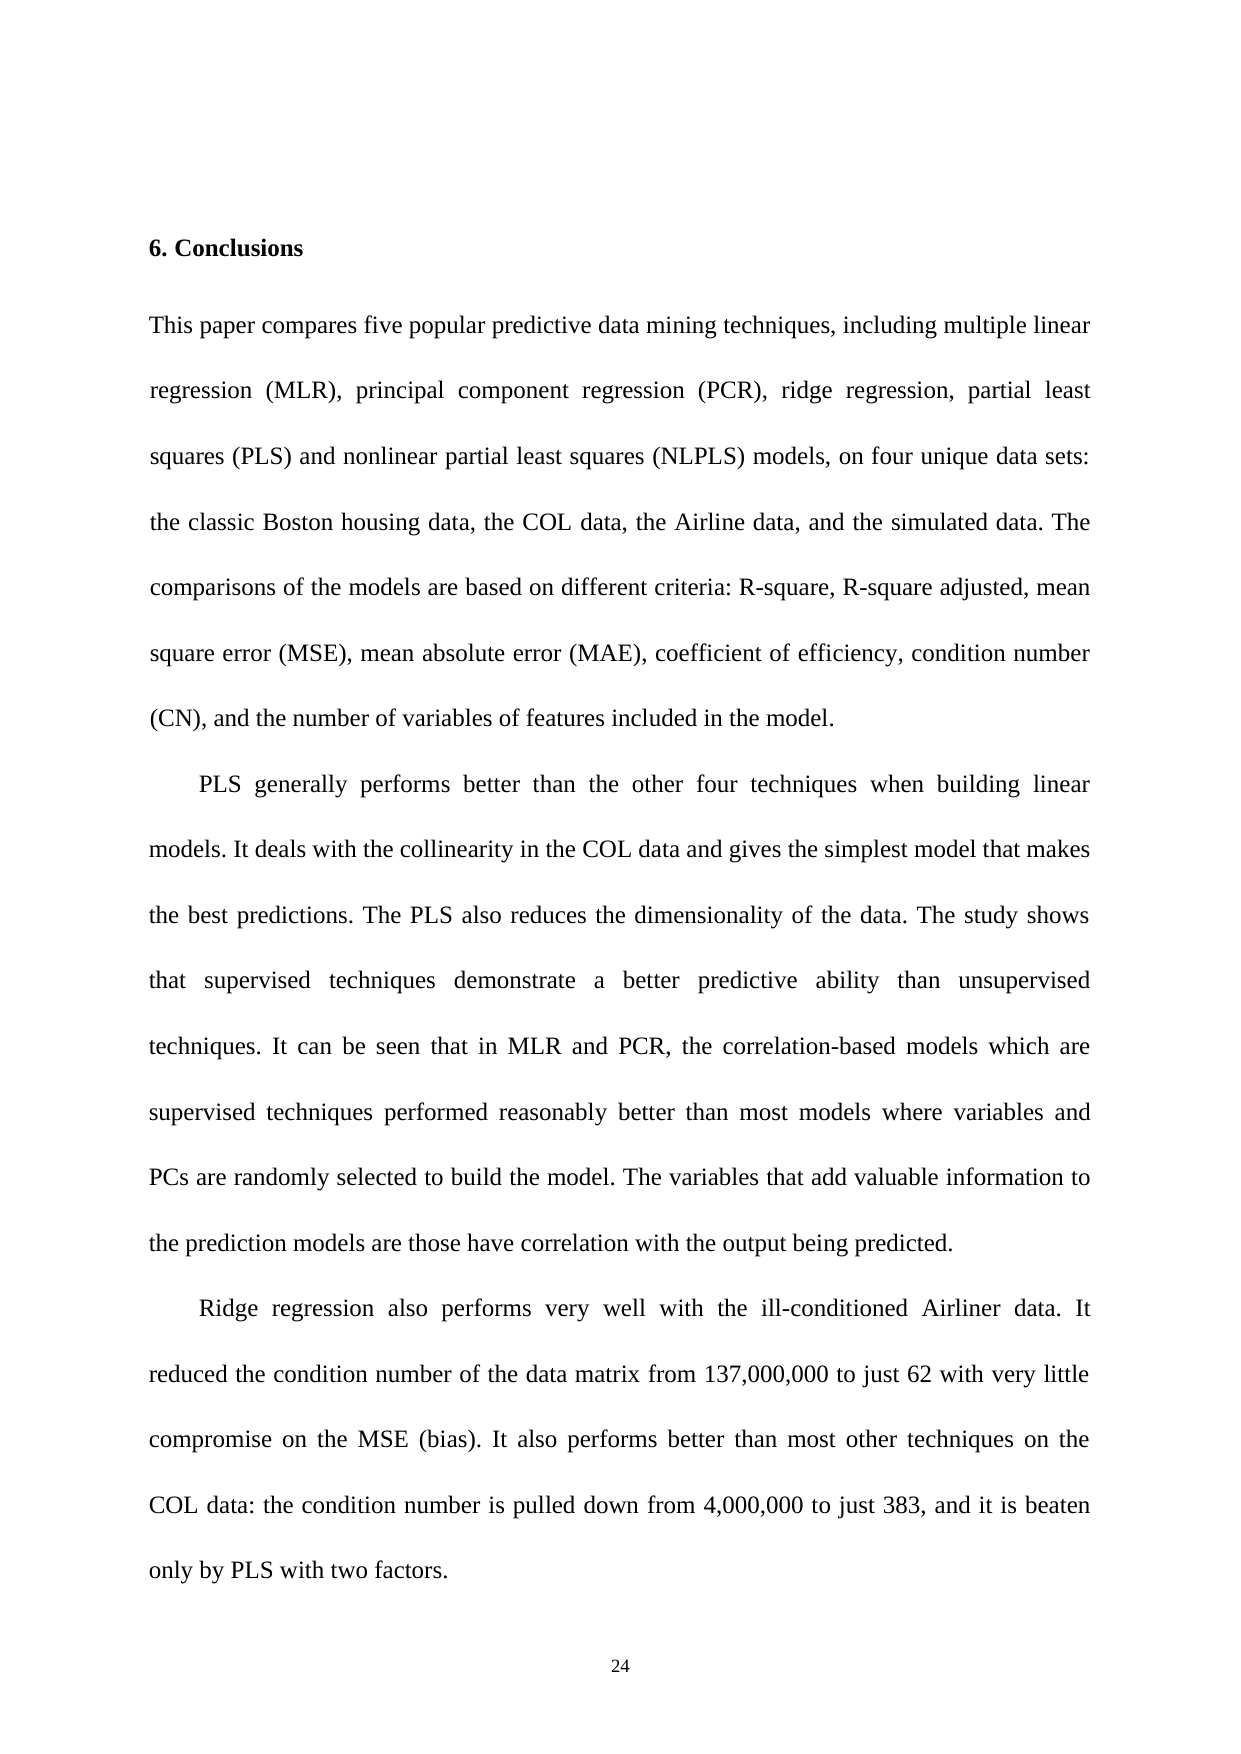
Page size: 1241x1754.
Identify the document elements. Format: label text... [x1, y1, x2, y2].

text 6. Conclusions [148, 233, 1092, 262]
text PLS generally performs better than the other four techniques when building linear models. It deals with the collinearity in the COL data and gives the simplest model that makes the best predictions. The PLS also reduces the dimensionality of the data. The study shows that supervised techniques demonstrate a better predictive ability than unsupervised techniques. It can be seen that in MLR and PCR, the correlation-based models which are supervised techniques performed reasonably better than most models where variables and PCs are randomly selected to build the model. The variables that add valuable information to the prediction models are those have correlation with the output being predicted. [148, 769, 1091, 1256]
text Ridge regression also performs very well with the ill-conditioned Airliner data. It reduced the condition number of the data matrix from 137,000,000 to just 62 with very little compromise on the MSE (bias). It also performs better than most other techniques on the COL data: the condition number is pulled down from 4,000,000 to just 383, and it is beaten only by PLS with two factors. [148, 1293, 1091, 1584]
text This paper compares five popular predictive data mining techniques, including multiple linear regression (MLR), principal component regression (PCR), ridge regression, partial least squares (PLS) and nonlinear partial least squares (NLPLS) models, on four unique data sets: the classic Boston housing data, the COL data, the Airline data, and the simulated data. The comparisons of the models are based on different criteria: R-square, R-square adjusted, mean square error (MSE), mean absolute error (MAE), coefficient of efficiency, condition number (CN), and the number of variables of features included in the model. [148, 310, 1091, 732]
